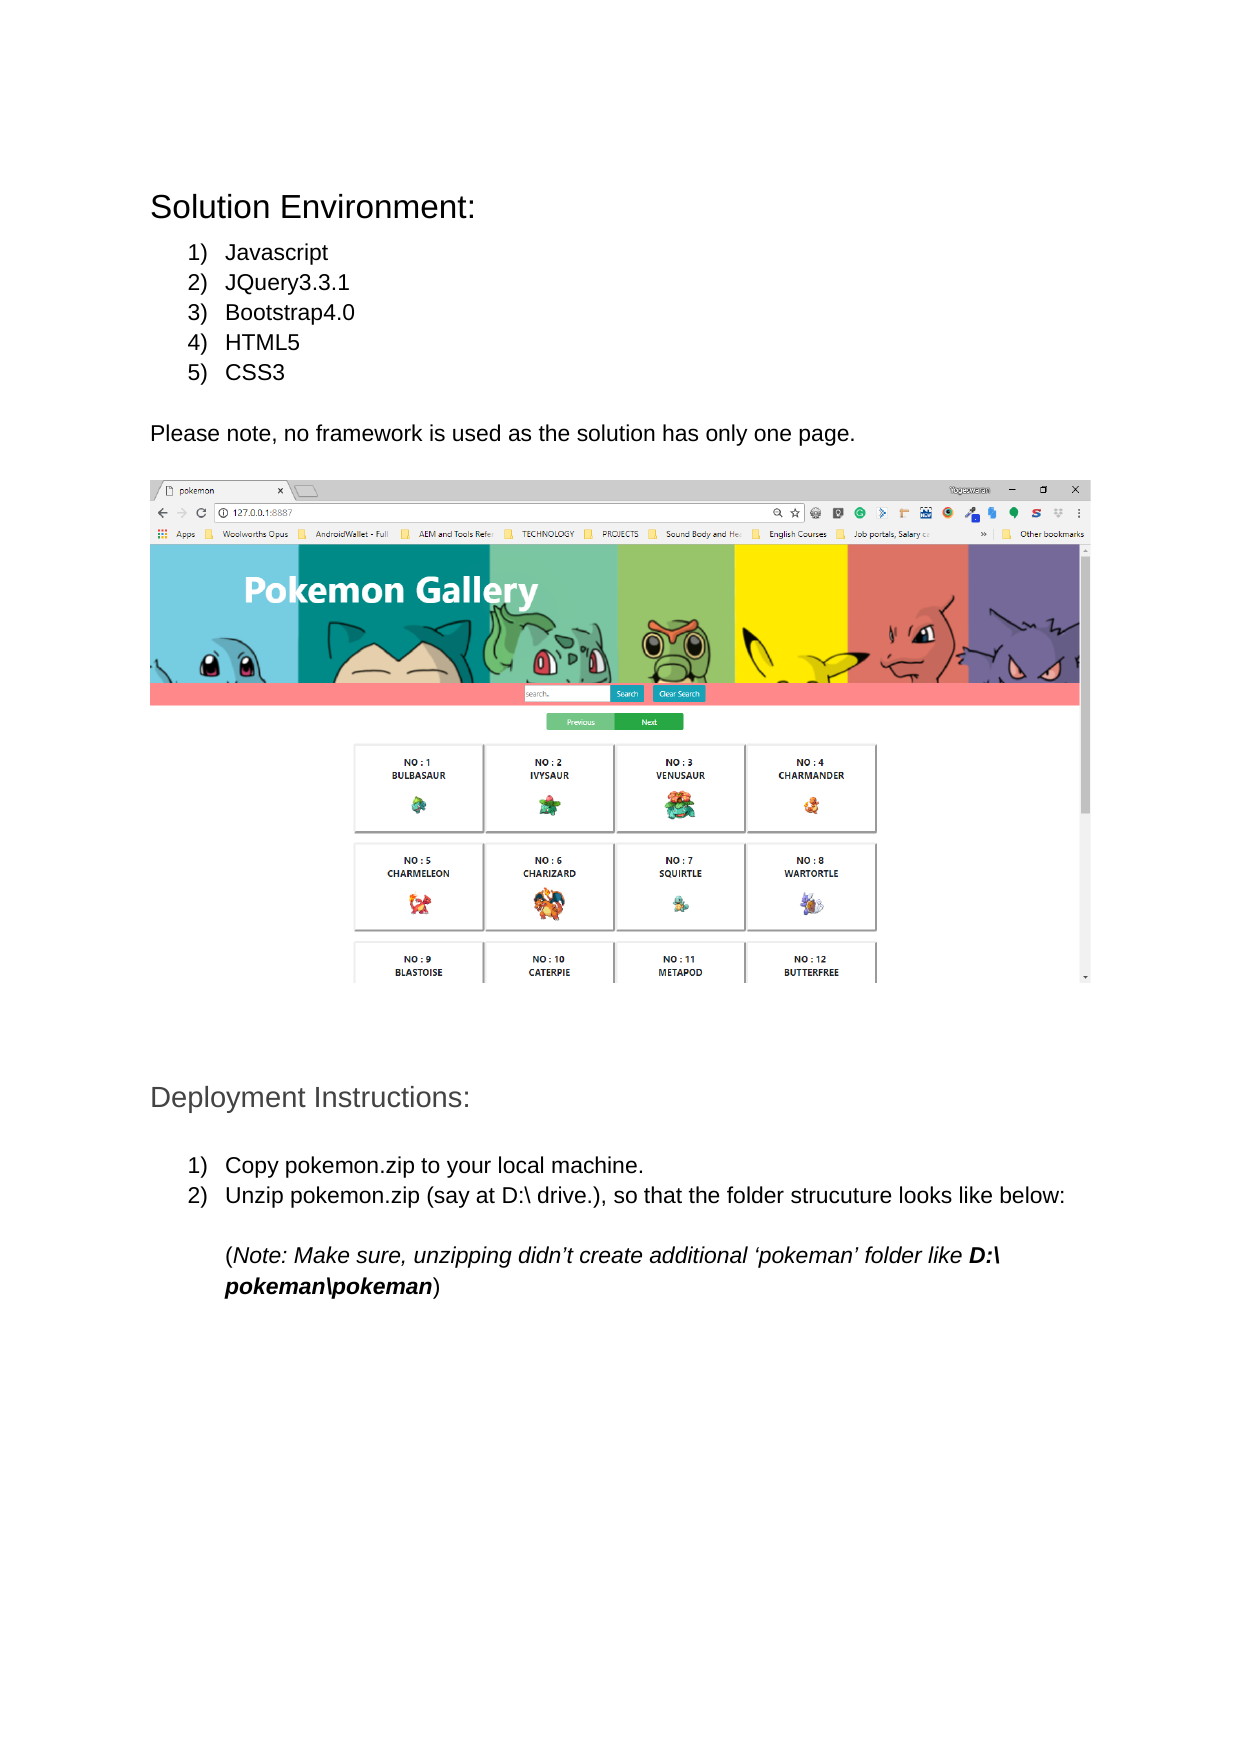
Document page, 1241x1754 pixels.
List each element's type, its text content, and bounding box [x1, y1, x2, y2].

picture [150, 480, 1091, 983]
text Please note, no framework is used as the solution has only one page. [150, 420, 1090, 446]
list JQuery3.3.1 [187, 269, 1090, 295]
list Bootstrap4.0 [187, 299, 1090, 325]
subtitle Solution Environment: [150, 187, 1090, 226]
list HTML5 [187, 329, 1090, 355]
list Javascript [187, 238, 1090, 265]
text (Note: Make sure, unzipping didn’t create additional ‘pokeman’ folder like D:\pokeman\pokeman) [225, 1242, 1090, 1299]
list CSS3 [187, 359, 1090, 386]
list Copy pokemon.zip to your local machine. [187, 1152, 1090, 1178]
list Unzip pokemon.zip (say at D:\ drive.), so that the folder strucuture looks like below: [187, 1182, 1090, 1208]
subtitle Deployment Instructions: [150, 1080, 1090, 1113]
